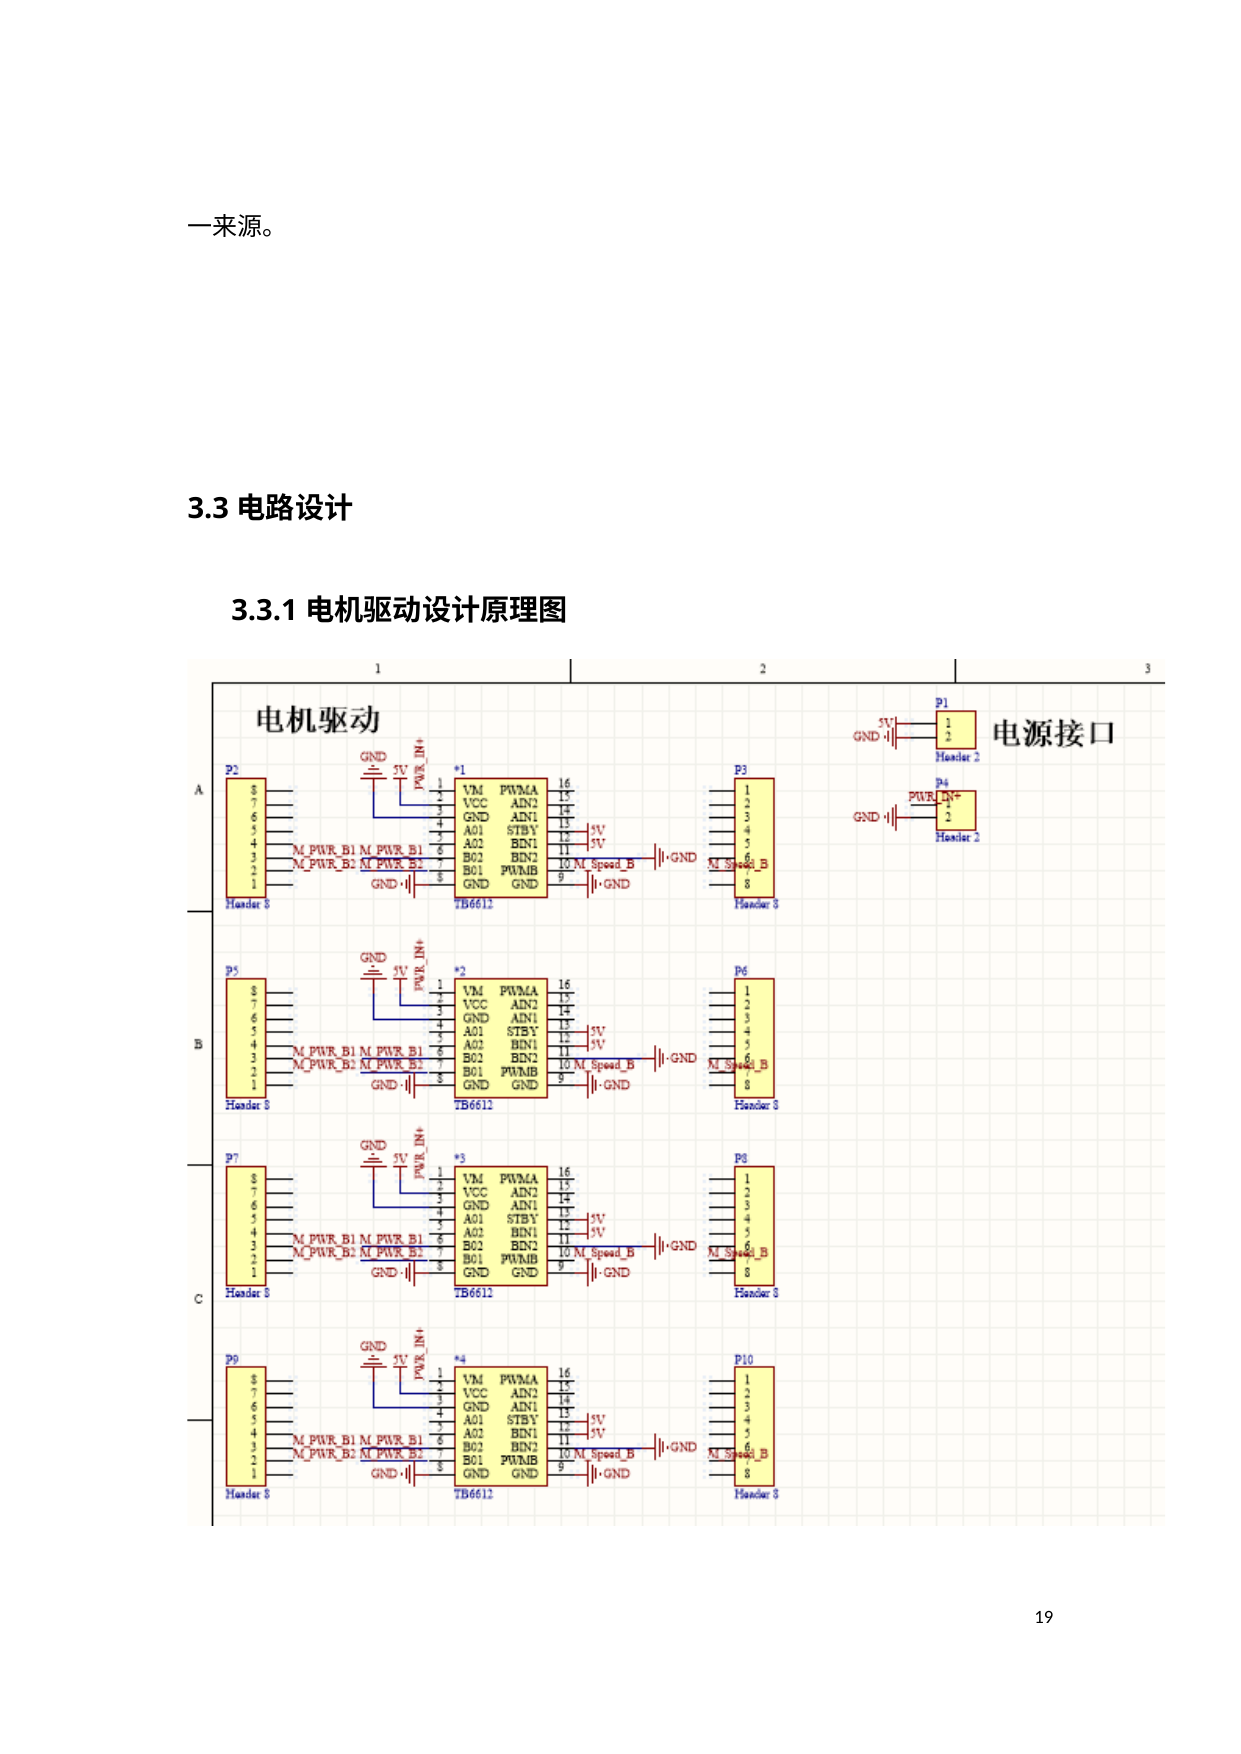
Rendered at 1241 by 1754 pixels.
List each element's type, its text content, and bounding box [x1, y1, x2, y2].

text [187, 192, 1053, 257]
subtitle 3.3 电路设计 [187, 473, 1053, 538]
subtitle 3.3.1 电机驱动设计原理图 [187, 576, 1053, 641]
picture [187, 659, 1166, 1526]
